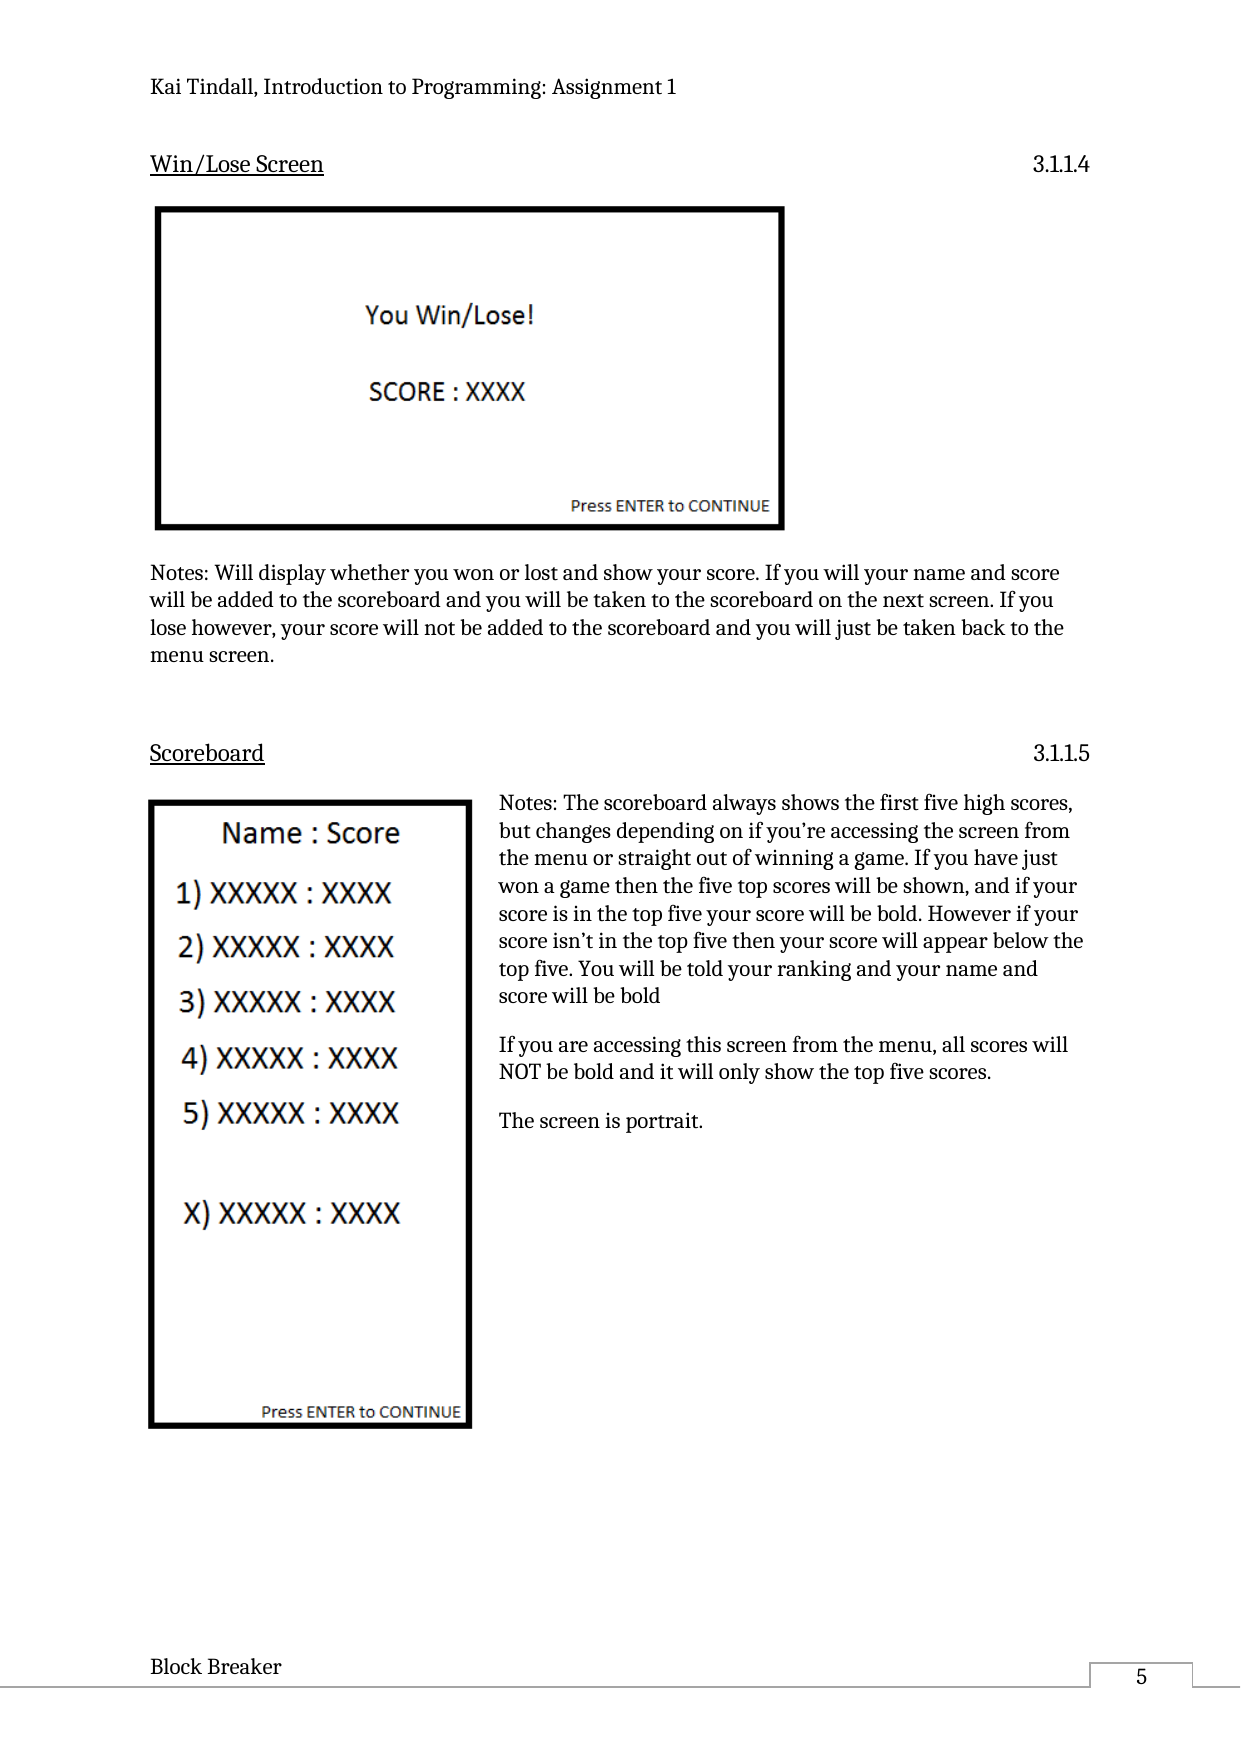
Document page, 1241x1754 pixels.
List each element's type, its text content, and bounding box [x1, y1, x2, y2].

text Notes: Will display whether you won or lost and show your score. If you will your name and score will be added to the scoreboard and you will be taken to the scoreboard on the next screen. If you lose however, your score will not be added to the scoreboard and you will just be taken back to the menu screen. [150, 559, 1090, 668]
picture [142, 796, 481, 1434]
text Notes: The scoreboard always shows the first five high scores, but changes depending on if you’re accessing the screen from the menu or straight out of winning a game. If you have just won a game then the five top scores will be shown, and if your score is in the top five your score will be bold. However if your score isn’t in the top five then your score will appear below the top five. You will be told your ranking and your name and score will be bold [150, 790, 1090, 1009]
picture [150, 201, 790, 538]
text Win/Lose Screen 3.1.1.4 [150, 150, 1090, 179]
text Scoreboard 3.1.1.5 [150, 739, 1090, 768]
text The screen is portrait. [481, 1108, 1090, 1134]
text If you are accessing this screen from the menu, all scores will NOT be bold and it will only show the top five scores. [481, 1032, 1090, 1086]
